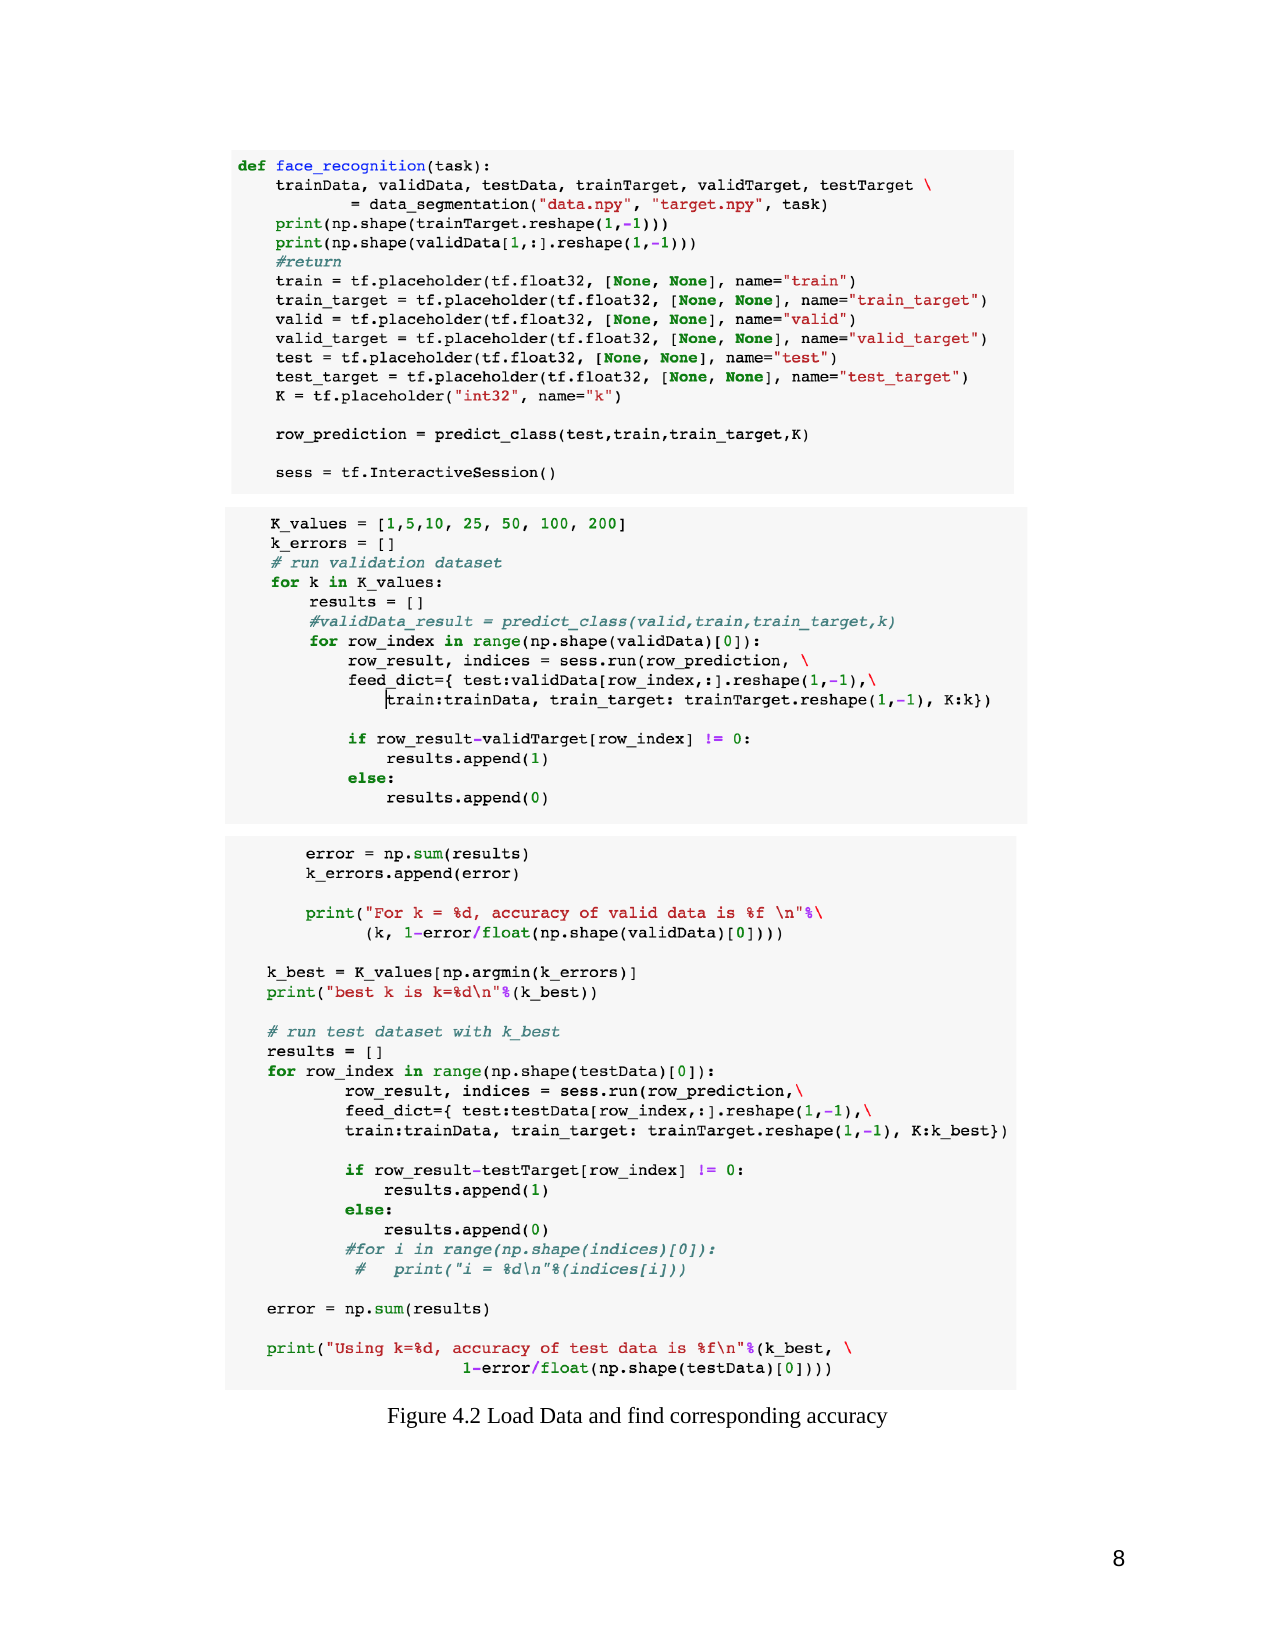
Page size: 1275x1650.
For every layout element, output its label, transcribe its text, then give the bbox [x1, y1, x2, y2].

text Figure 4.2 Load Data and find corresponding accuracy [150, 1402, 1125, 1429]
picture [225, 836, 1017, 1390]
picture [225, 507, 1028, 824]
picture [231, 150, 1014, 494]
